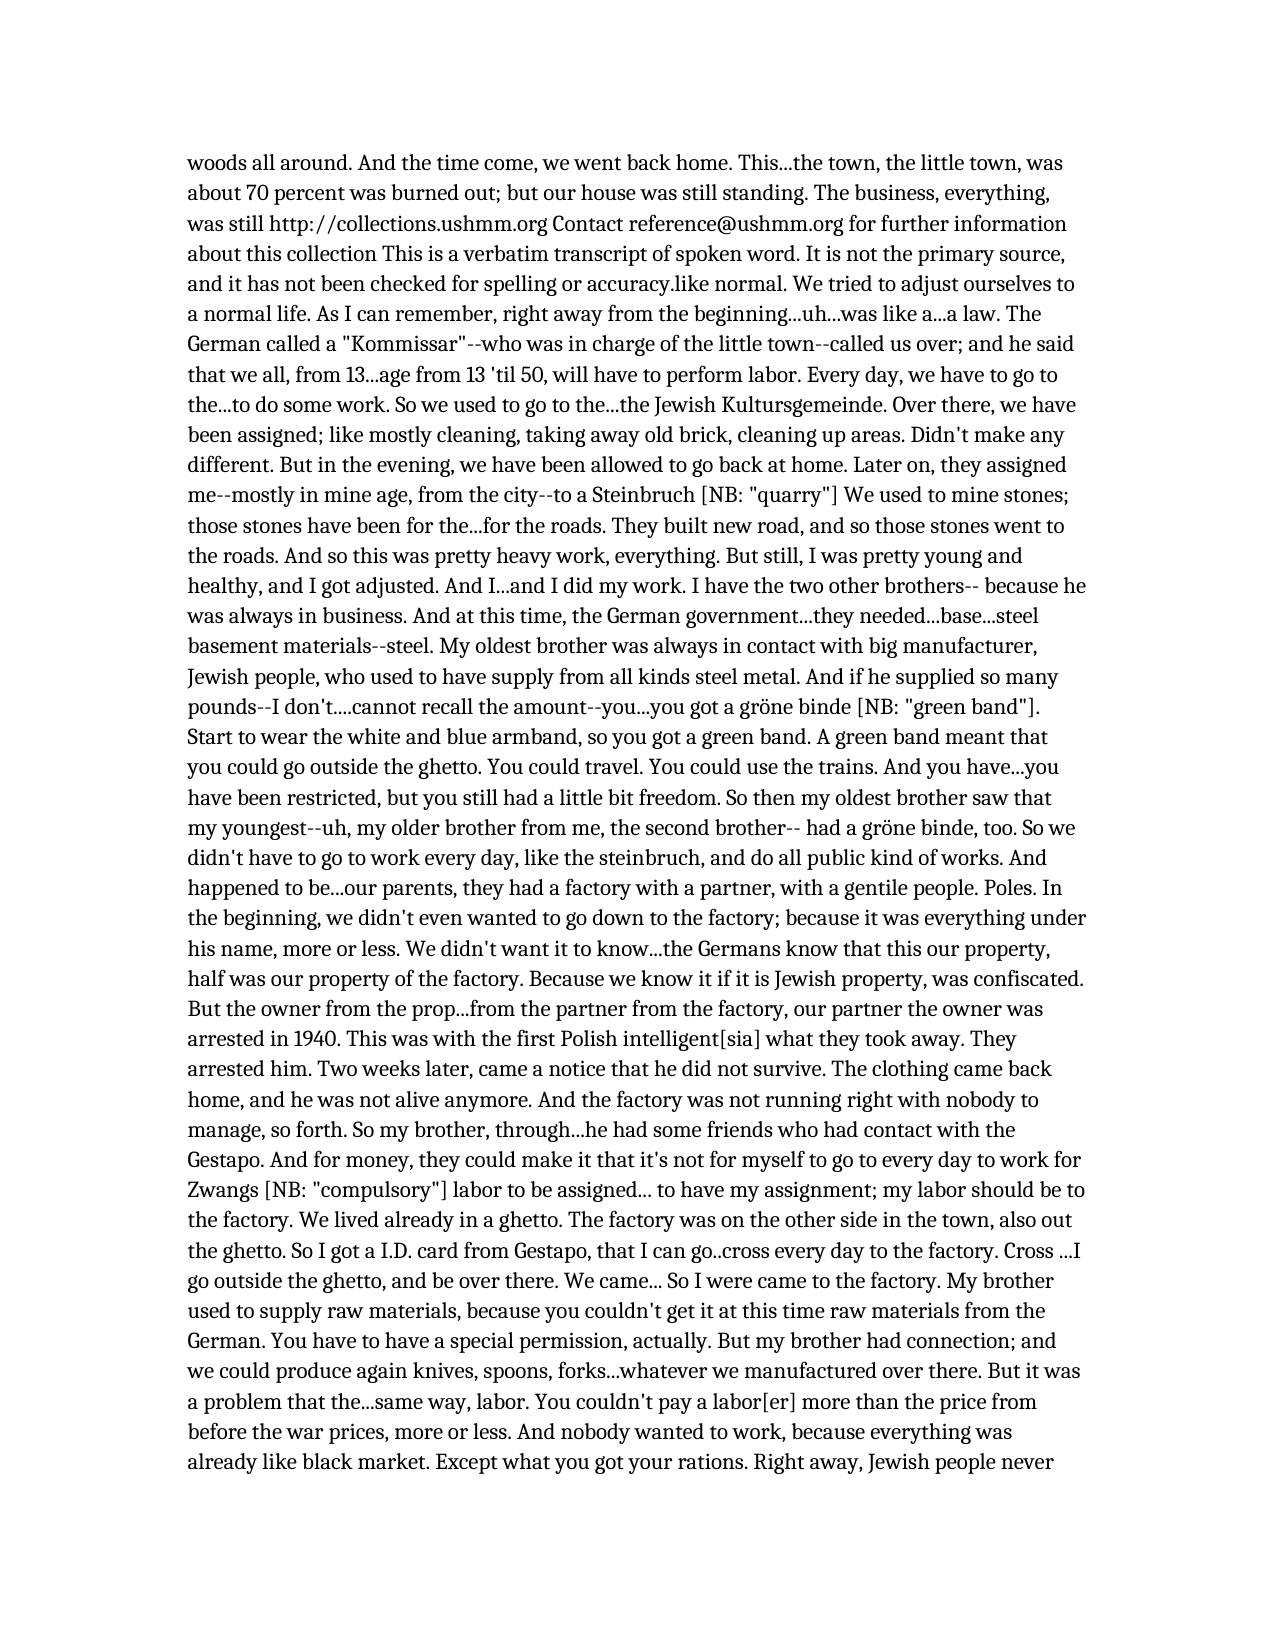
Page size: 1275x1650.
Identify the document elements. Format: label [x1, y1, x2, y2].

text [187, 150, 1087, 1475]
